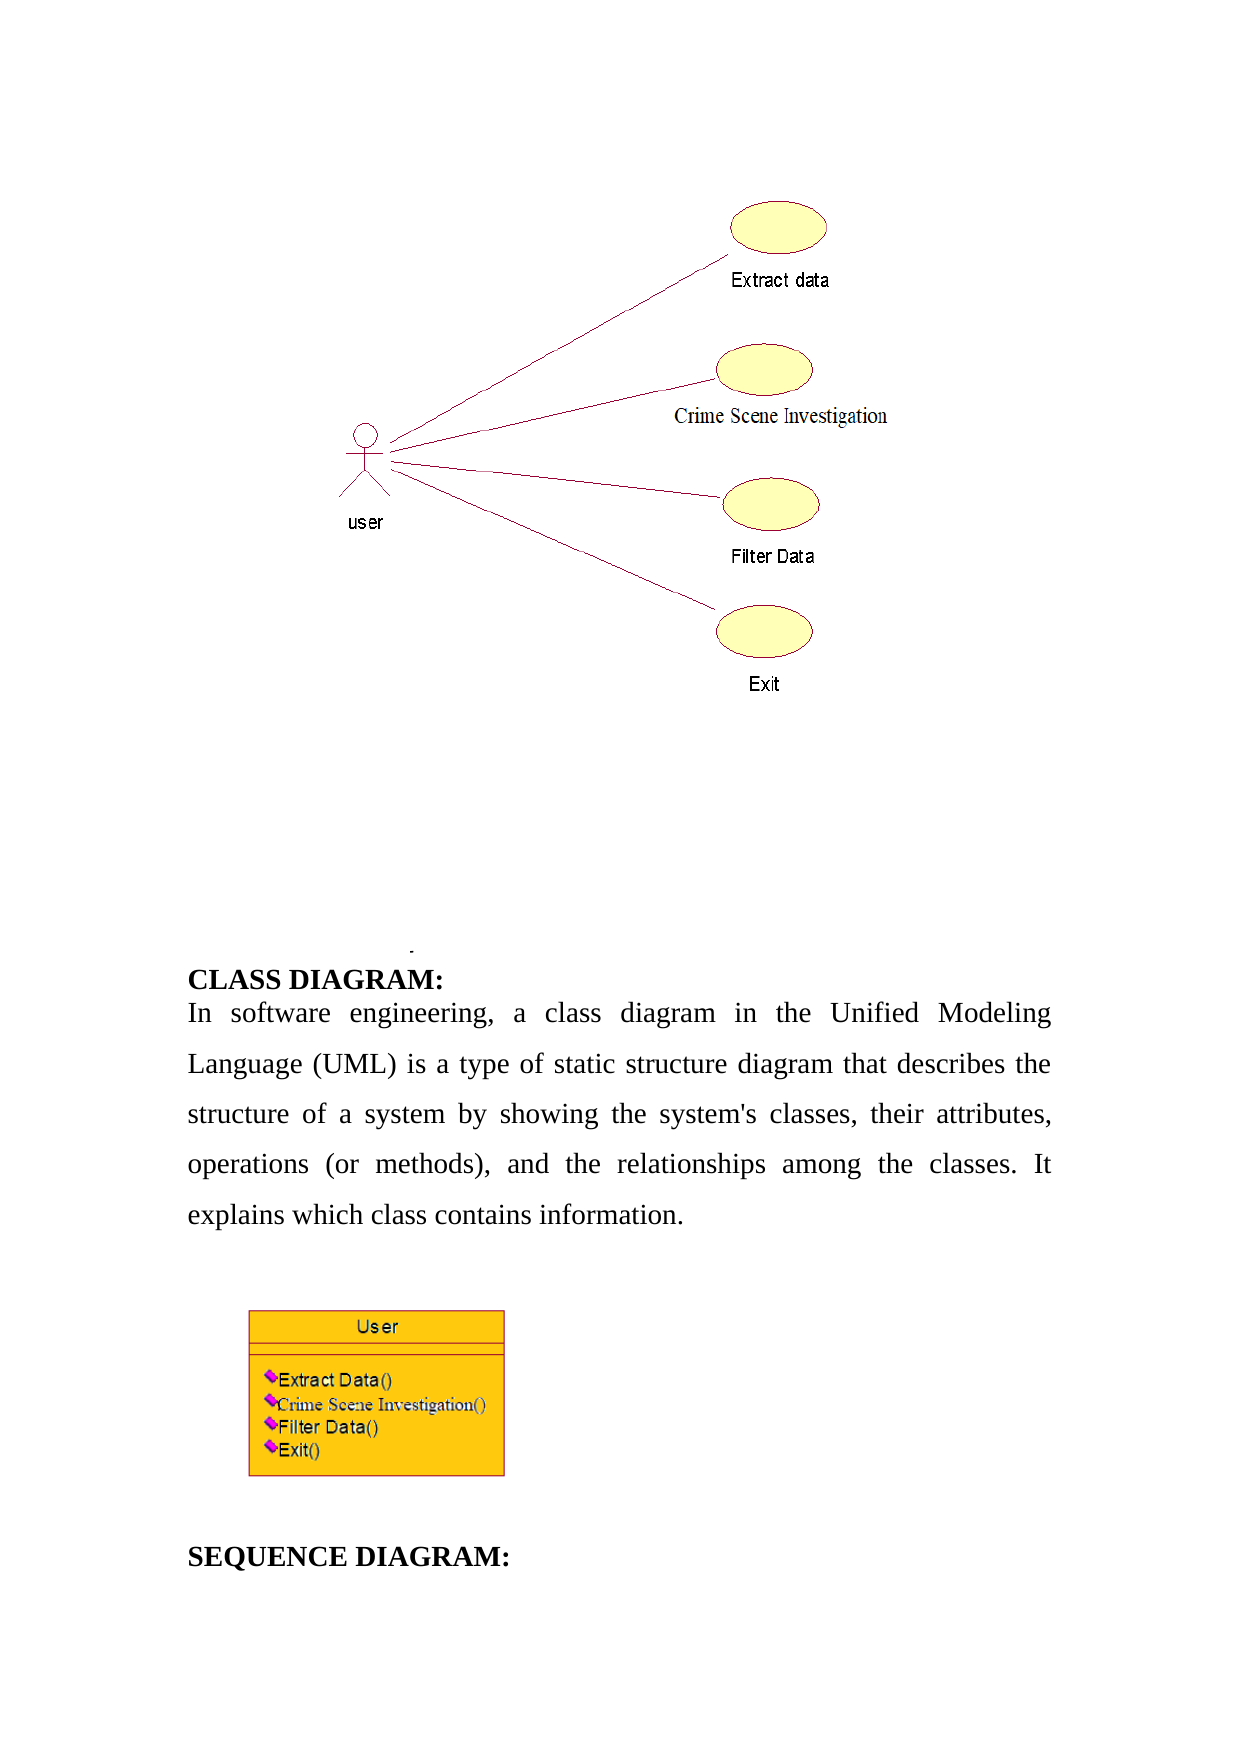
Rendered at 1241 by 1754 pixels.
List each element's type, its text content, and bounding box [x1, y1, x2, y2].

text CLASS DIAGRAM: [187, 962, 1053, 996]
text SEQUENCE DIAGRAM: [187, 1539, 1053, 1572]
text In software engineering, a class diagram in the Unified Modeling Language (UML) is a type of static structure diagram that describes the structure of a system by showing the system's classes, their attributes, operations (or methods), and the relationships among the classes. It explains which class contains information. [187, 996, 1053, 1230]
picture [262, 150, 961, 713]
picture [187, 1280, 558, 1539]
